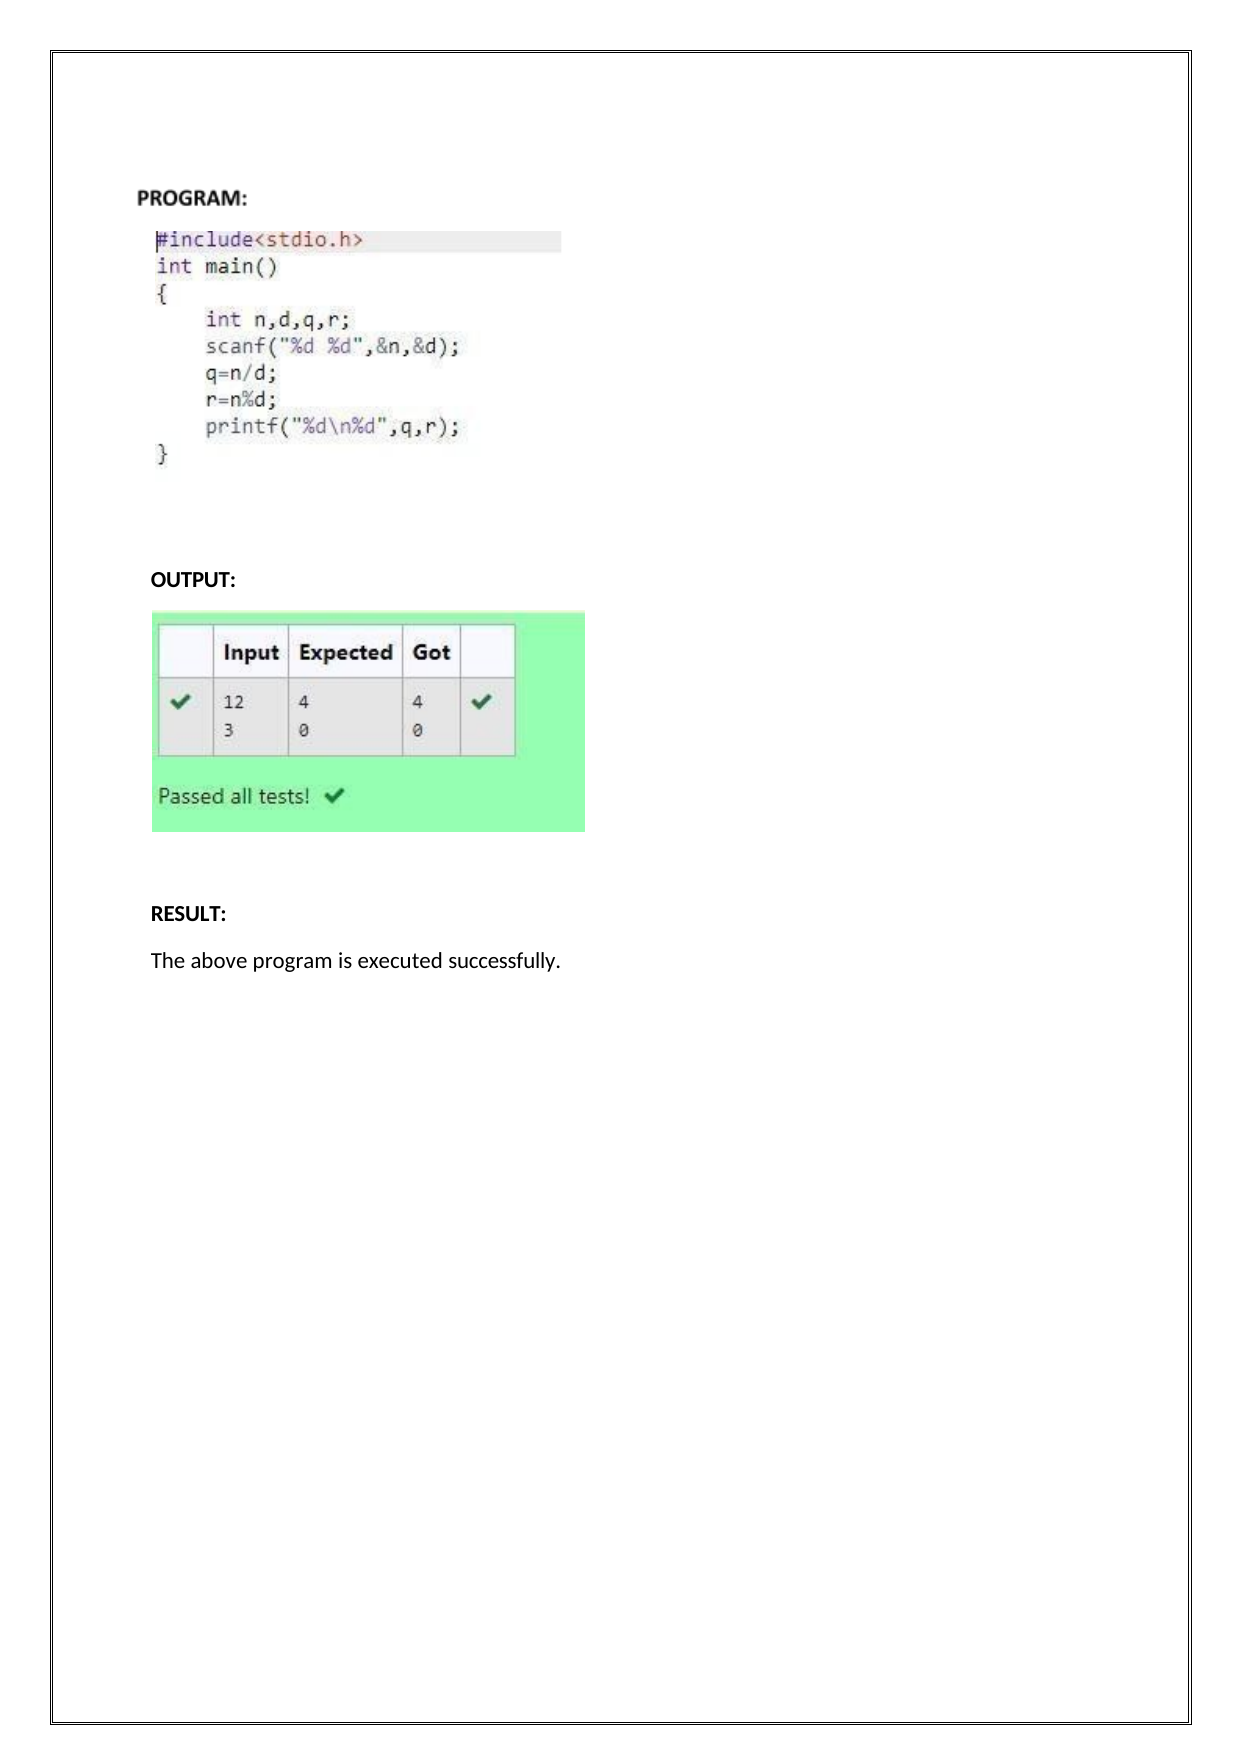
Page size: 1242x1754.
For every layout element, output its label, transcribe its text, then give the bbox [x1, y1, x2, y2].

picture [155, 231, 562, 482]
text RESULT: [151, 899, 1114, 927]
picture [152, 610, 585, 832]
text OUTPUT: [151, 565, 1114, 593]
text The above program is executed successfully. [151, 946, 1114, 974]
picture [135, 183, 250, 211]
